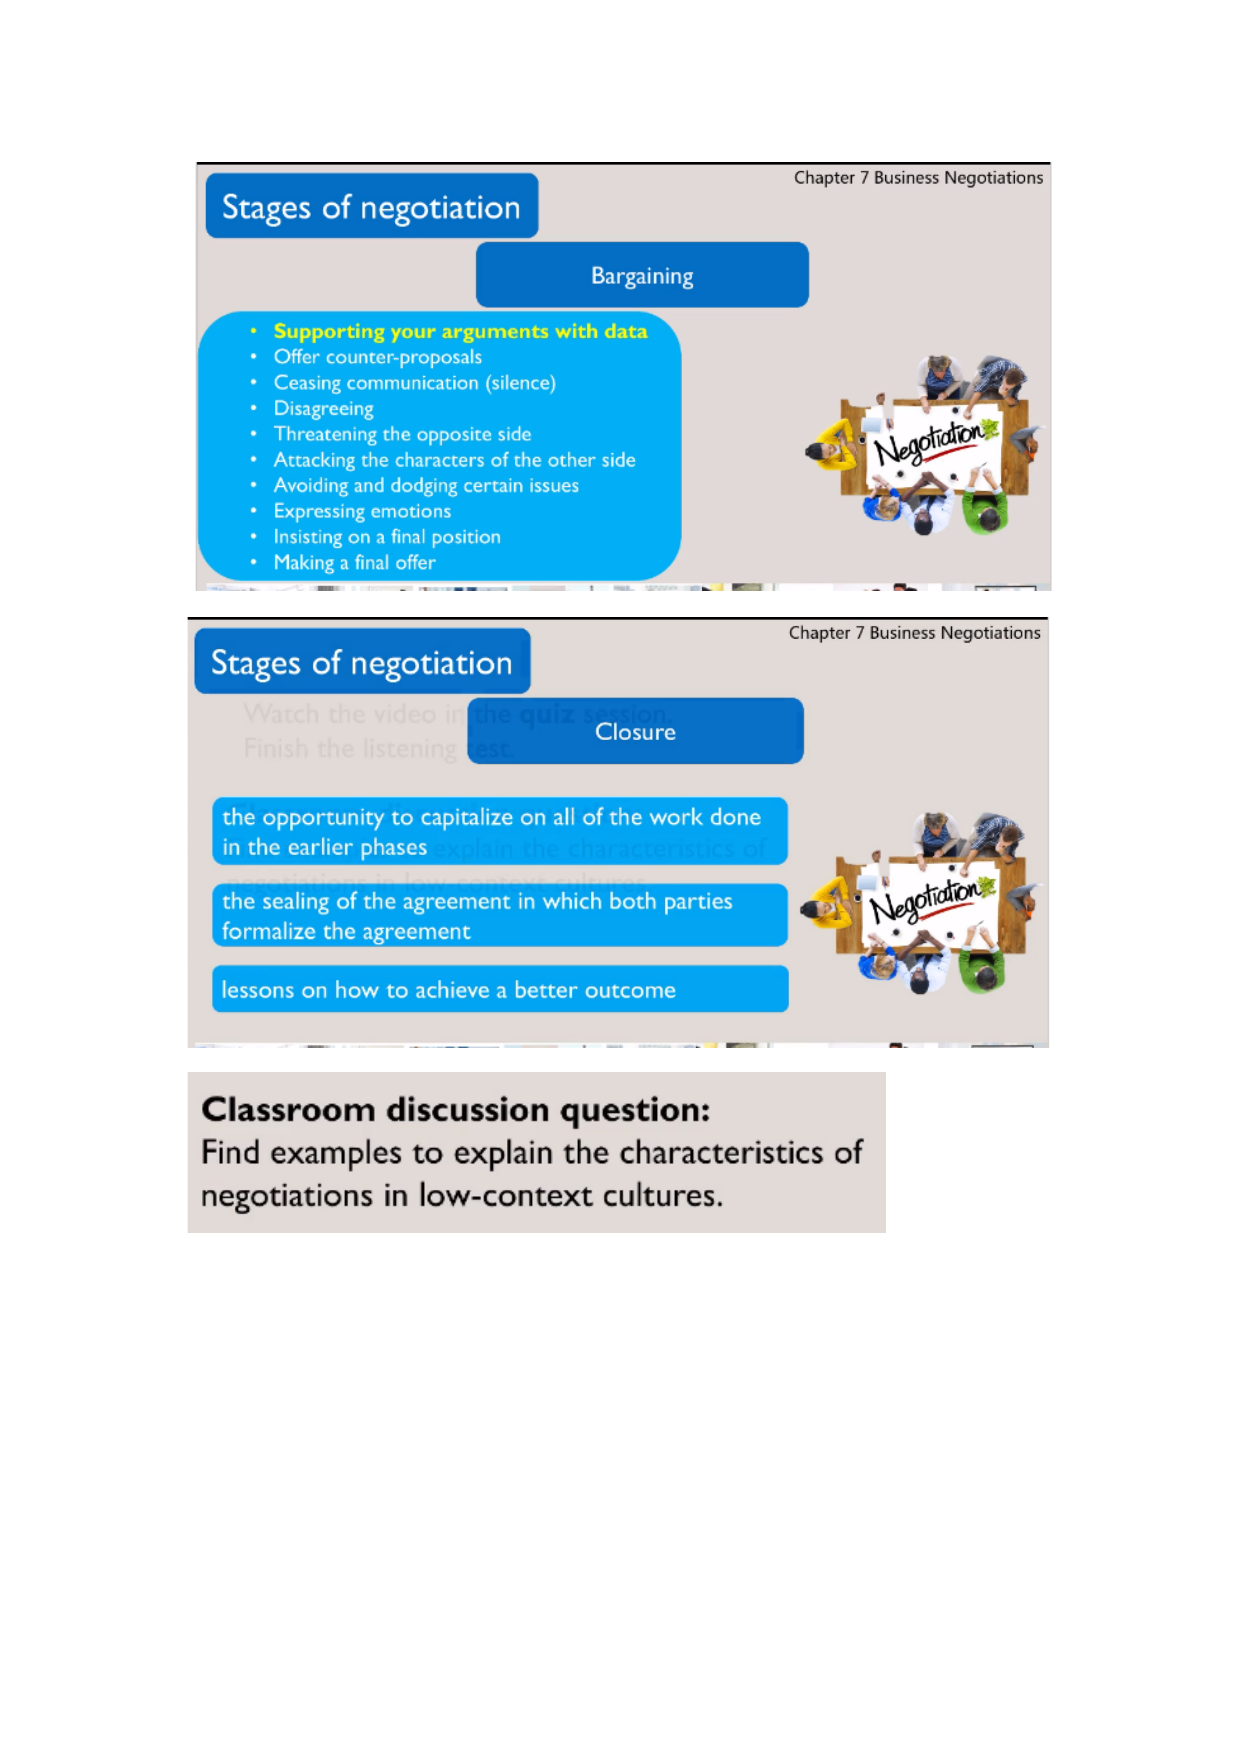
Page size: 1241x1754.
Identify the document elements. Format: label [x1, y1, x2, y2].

picture [187, 617, 1053, 1048]
picture [187, 162, 1053, 591]
picture [187, 1072, 886, 1233]
